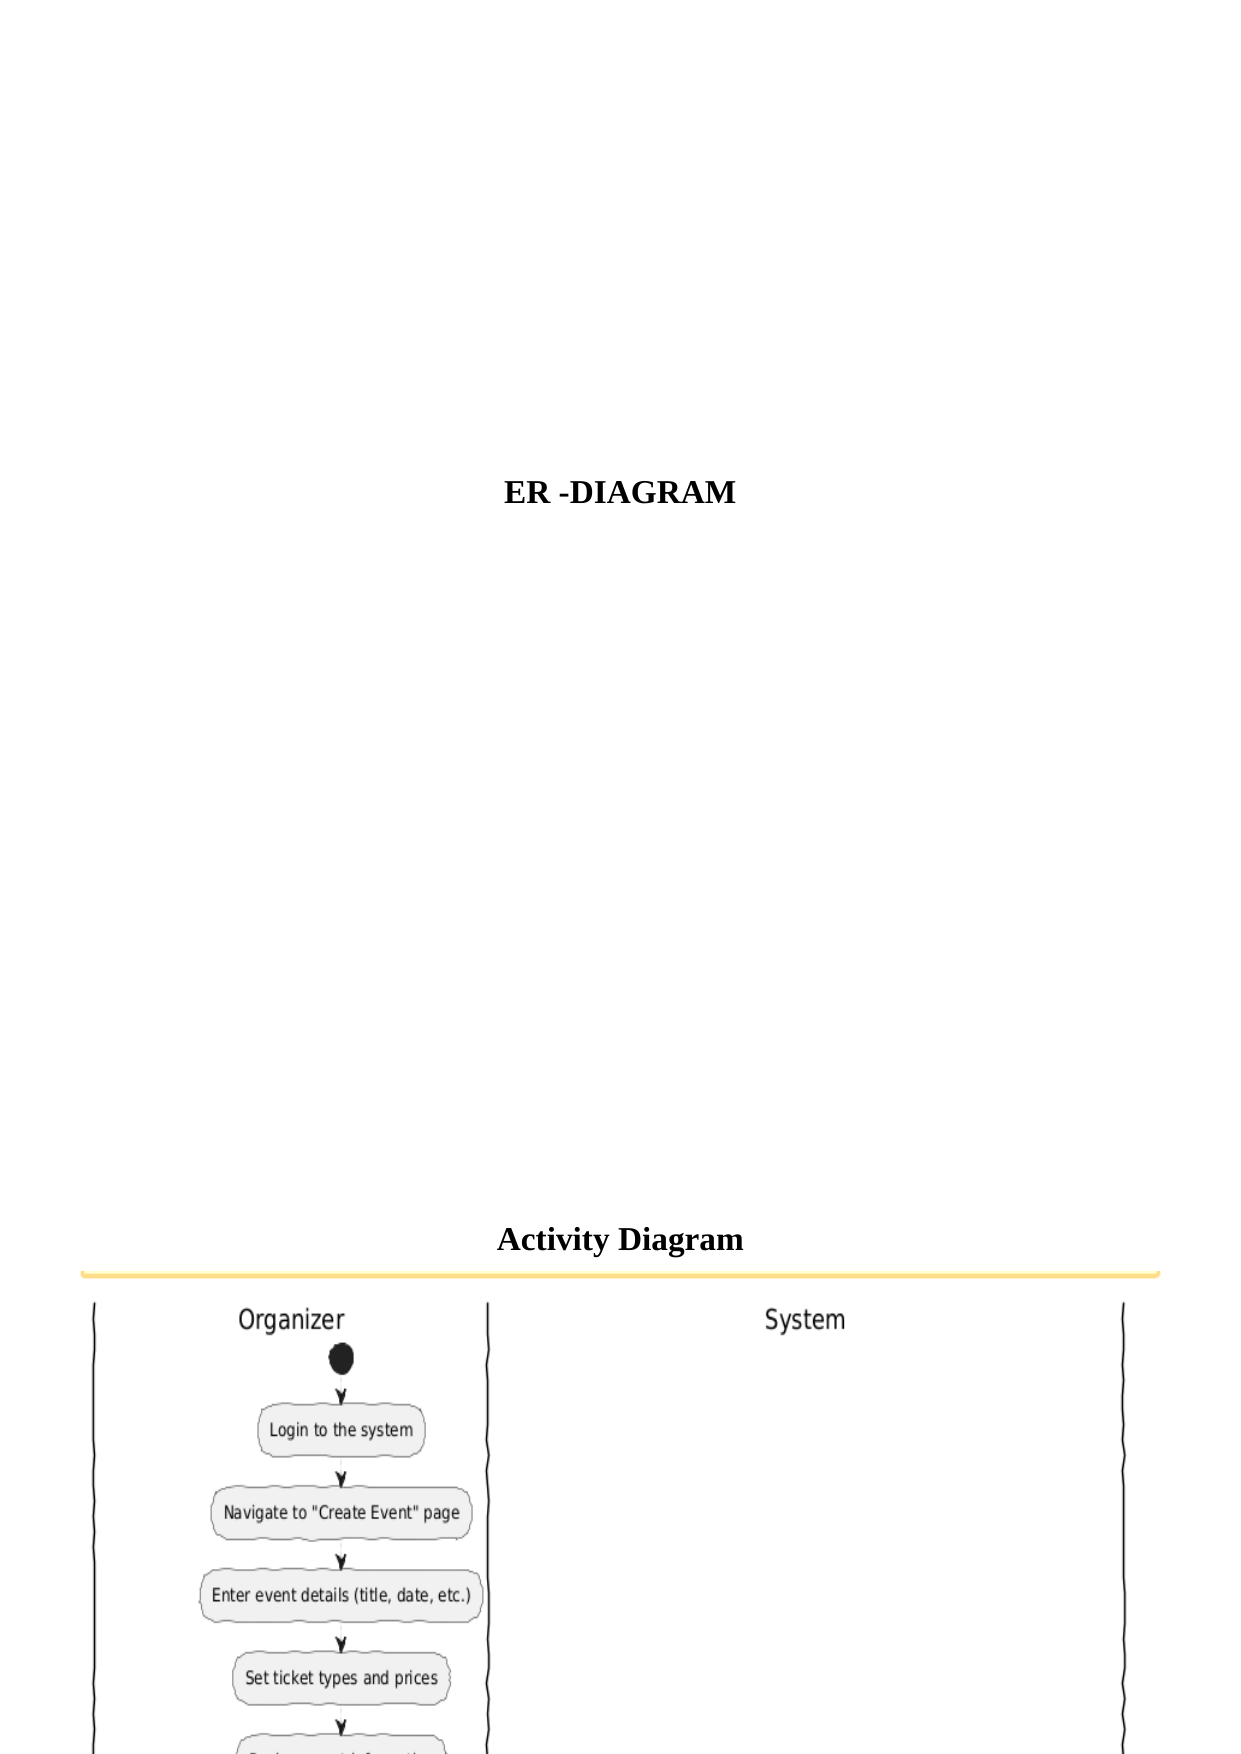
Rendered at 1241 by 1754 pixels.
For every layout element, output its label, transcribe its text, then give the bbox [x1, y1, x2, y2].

picture [76, 1271, 1164, 1754]
text Activity Diagram [118, 1219, 1122, 1258]
text ER -DIAGRAM [118, 472, 1122, 511]
